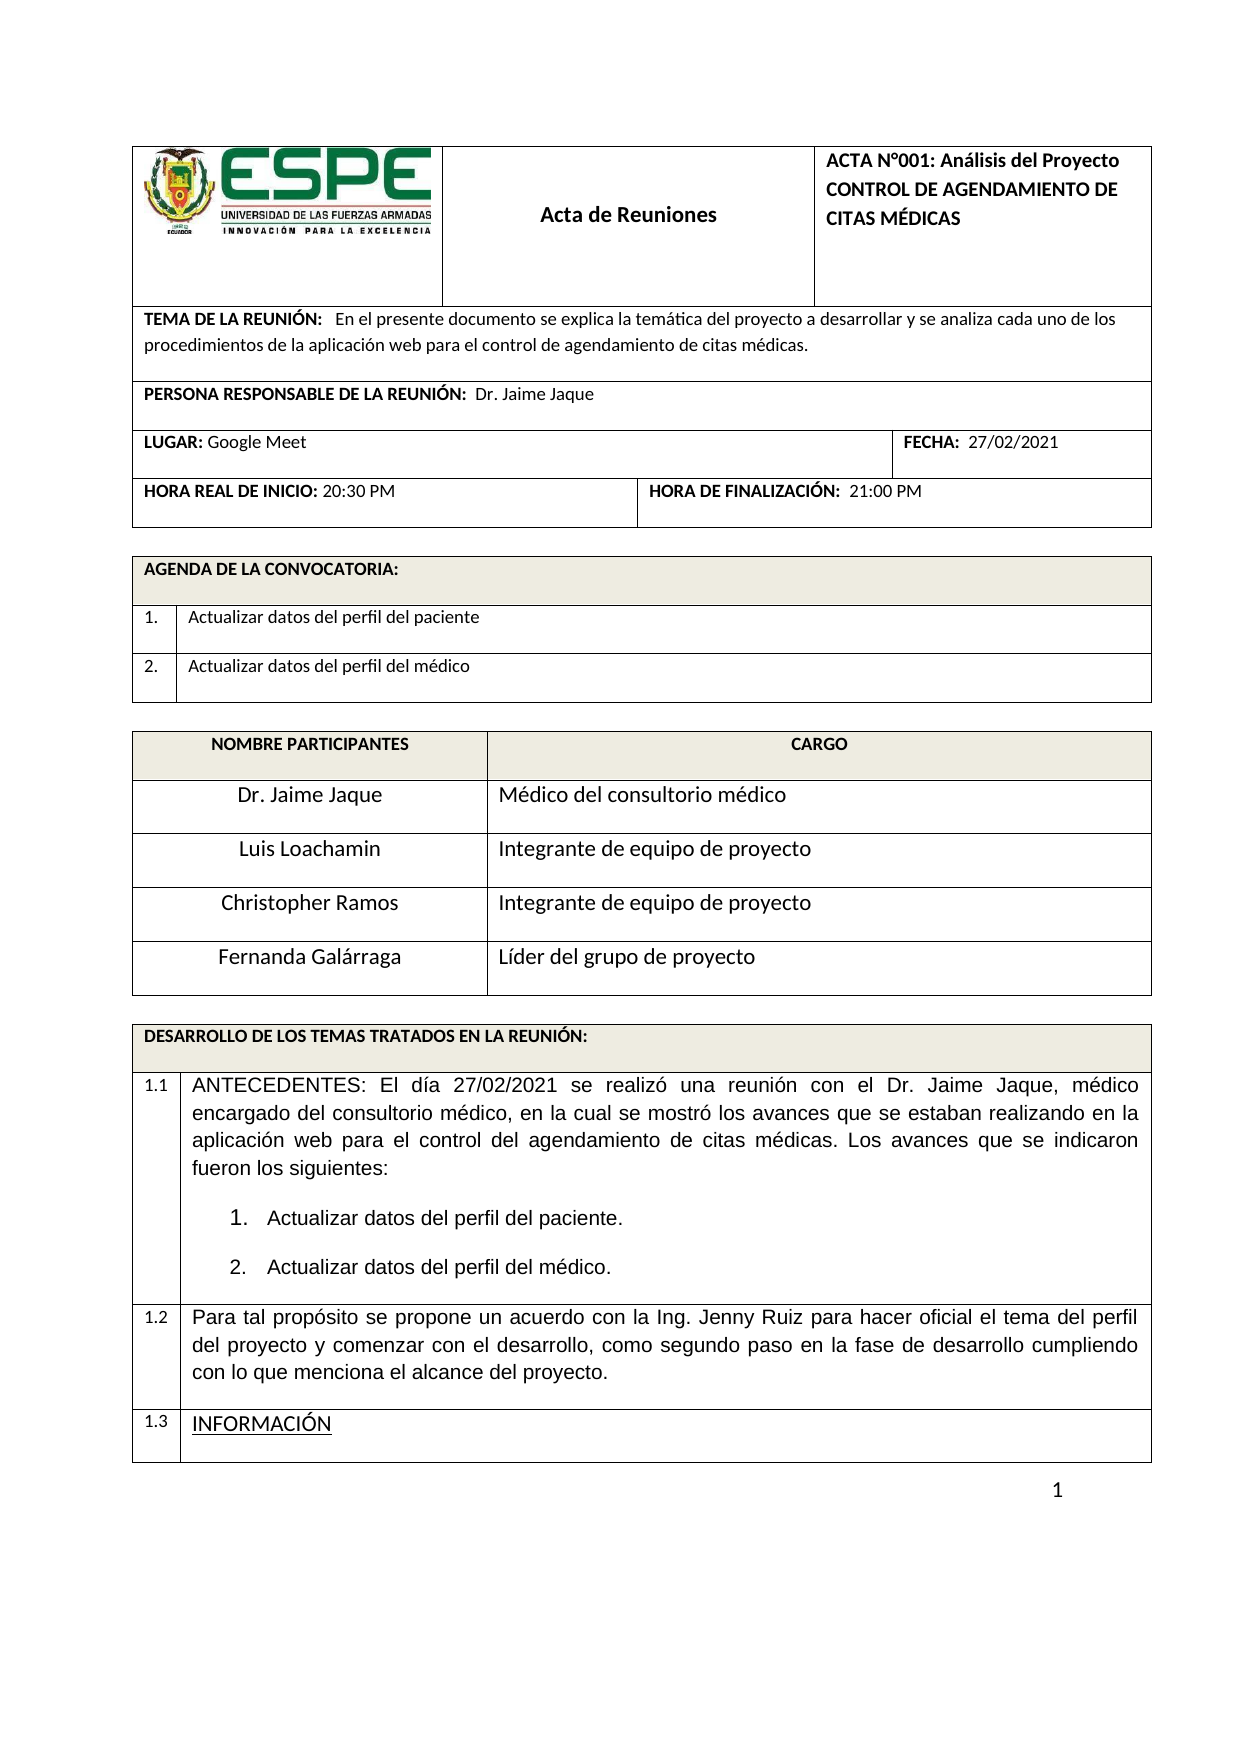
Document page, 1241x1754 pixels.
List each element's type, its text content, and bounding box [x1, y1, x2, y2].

table_header AGENDA DE LA CONVOCATORIA: [133, 557, 1151, 604]
table_cell Actualizar datos del perfil del paciente [177, 606, 1151, 653]
table_cell Médico del consultorio médico [488, 781, 1151, 833]
table_cell Líder del grupo de proyecto [488, 942, 1151, 994]
table_header NOMBRE PARTICIPANTES [133, 732, 487, 779]
table_header ACTA N°001: Análisis del Proyecto CONTROL DE AGENDAMIENTO DE CITAS MÉDICAS [815, 147, 1151, 306]
table_cell 2. [133, 654, 176, 702]
table_header [133, 147, 442, 306]
table_cell Luis Loachamin [133, 834, 487, 887]
table_cell Para tal propósito se propone un acuerdo con la Ing. Jenny Ruiz para hacer oficial el tema del perfil del proyecto y comenzar con el desarrollo, como segundo paso en la fase de desarrollo cumpliendo con lo que menciona el alcance del proyecto. [181, 1305, 1151, 1408]
table_cell LUGAR: Google Meet [133, 431, 892, 478]
table_cell FECHA: 27/02/2021 [893, 431, 1151, 478]
table_cell ANTECEDENTES: El día 27/02/2021 se realizó una reunión con el Dr. Jaime Jaque, médico encargado del consultorio médico, en la cual se mostró los avances que se estaban realizando en la aplicación web para el control del agendamiento de citas médicas. Los avances que se indicaron fueron los siguientes: Actualizar datos del perfil del paciente. Actualizar datos del perfil del médico. [181, 1073, 1151, 1304]
table_cell PERSONA RESPONSABLE DE LA REUNIÓN: Dr. Jaime Jaque [133, 382, 1151, 429]
table_header DESARROLLO DE LOS TEMAS TRATADOS EN LA REUNIÓN: [133, 1025, 1151, 1072]
table_cell HORA DE FINALIZACIÓN: 21:00 PM [638, 479, 1151, 527]
table_cell 1. [133, 606, 176, 653]
table_cell INFORMACIÓN [181, 1410, 1151, 1462]
table_header CARGO [488, 732, 1151, 779]
table_cell Integrante de equipo de proyecto [488, 888, 1151, 941]
table_cell TEMA DE LA REUNIÓN: En el presente documento se explica la temática del proyecto a desarrollar y se analiza cada uno de los procedimientos de la aplicación web para el control de agendamiento de citas médicas. [133, 307, 1151, 381]
table_cell Fernanda Galárraga [133, 942, 487, 994]
table_cell Integrante de equipo de proyecto [488, 834, 1151, 887]
table_cell Dr. Jaime Jaque [133, 781, 487, 833]
table_cell 1.1 [133, 1073, 180, 1304]
table_cell HORA REAL DE INICIO: 20:30 PM [133, 479, 637, 527]
table_cell 1.3 [133, 1410, 180, 1462]
table_header Acta de Reuniones [443, 147, 814, 306]
picture [144, 147, 431, 234]
table_cell Actualizar datos del perfil del médico [177, 654, 1151, 702]
table_cell Christopher Ramos [133, 888, 487, 941]
table_cell 1.2 [133, 1305, 180, 1408]
